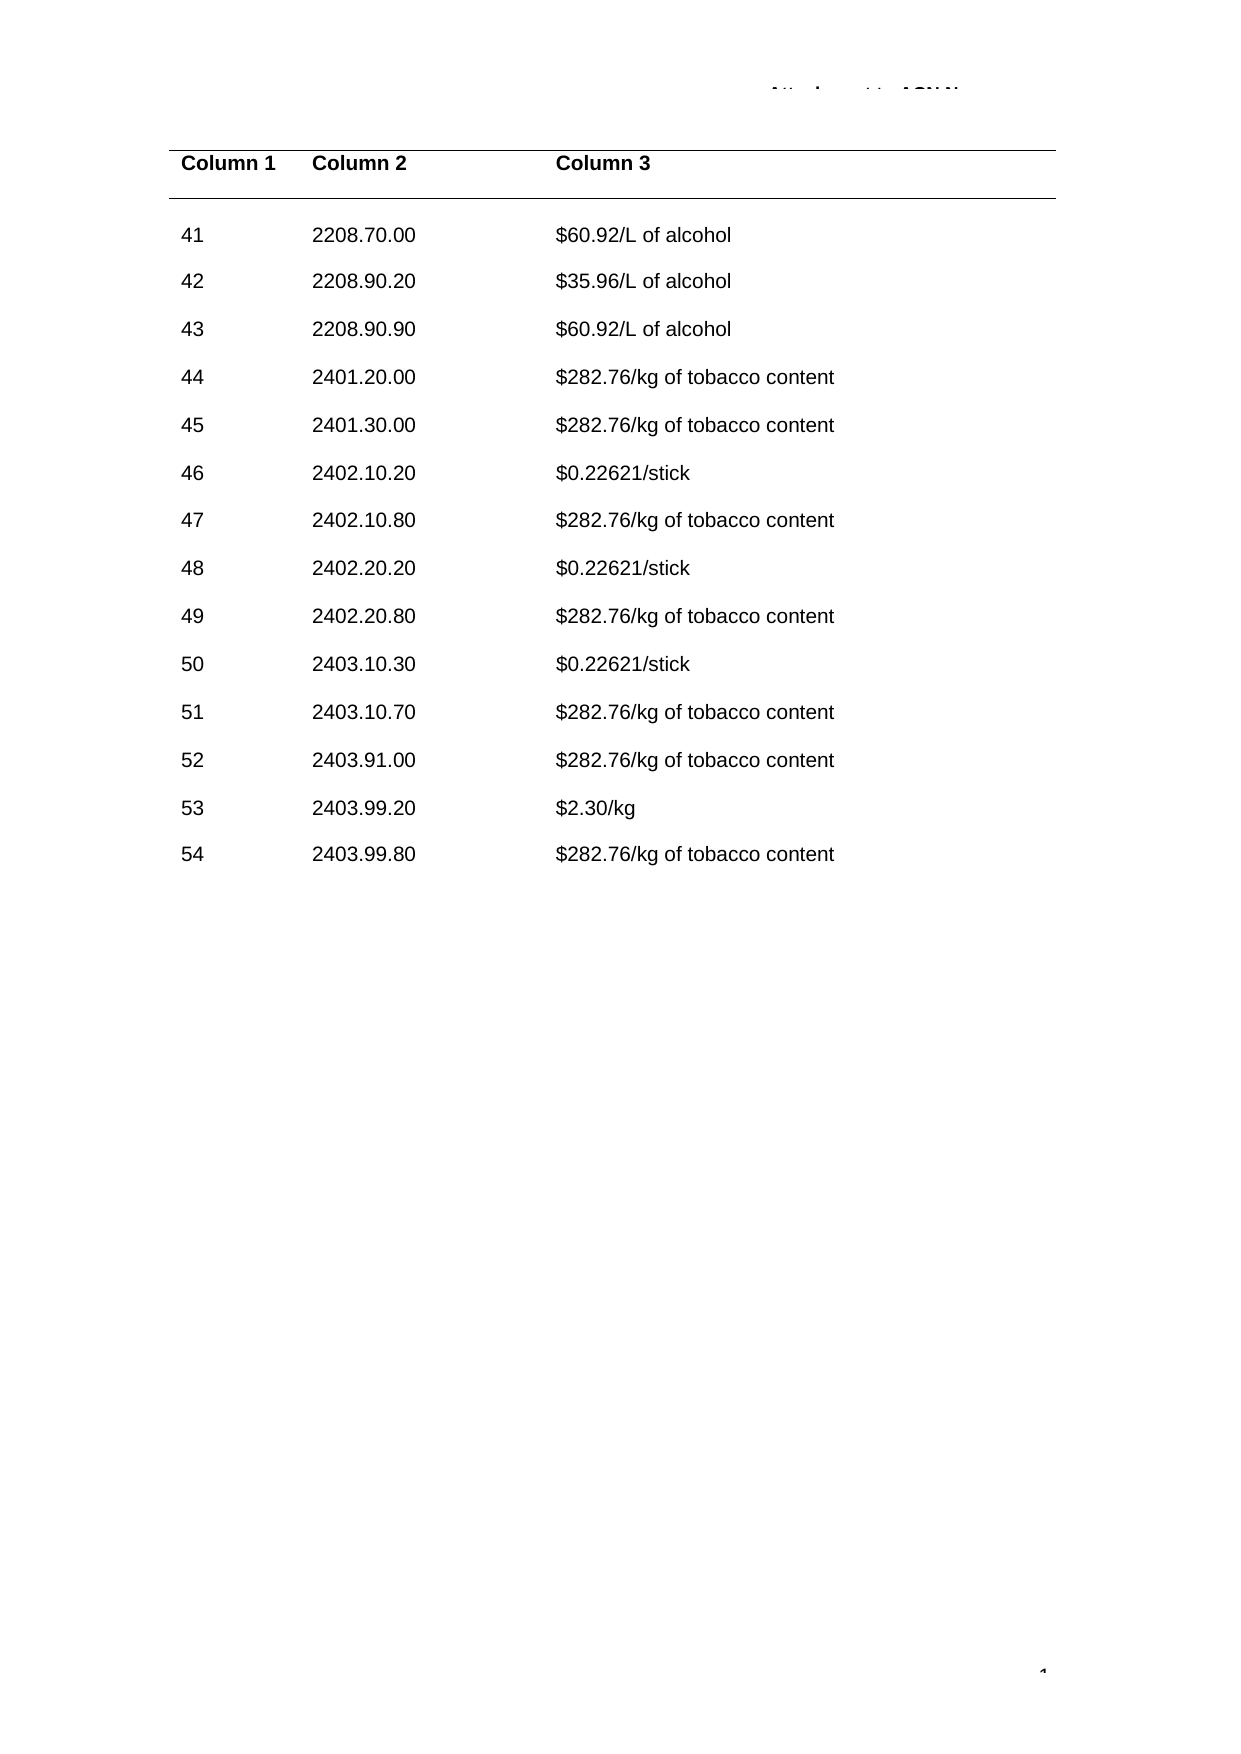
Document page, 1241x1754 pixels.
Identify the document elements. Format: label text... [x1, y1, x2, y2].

table_header Column 2 [294, 151, 486, 197]
table_cell 51 [169, 688, 294, 736]
table_cell 2402.20.20 [294, 545, 486, 592]
table_cell $35.96/L of alcohol [486, 257, 1056, 305]
table_cell $282.76/kg of tobacco content [486, 497, 1056, 544]
table_cell 2402.10.80 [294, 497, 486, 544]
table_cell 42 [169, 257, 294, 305]
table_cell $60.92/L of alcohol [486, 199, 1056, 257]
table_cell 44 [169, 353, 294, 401]
table_cell $2.30/kg [486, 784, 1056, 832]
table_cell 45 [169, 401, 294, 449]
table_cell 54 [169, 832, 294, 867]
table_header Column 1 [169, 151, 294, 197]
table_cell 2403.10.30 [294, 640, 486, 688]
table_cell $282.76/kg of tobacco content [486, 832, 1056, 867]
table_cell $60.92/L of alcohol [486, 305, 1056, 353]
table_cell 2403.10.70 [294, 688, 486, 736]
table_cell $282.76/kg of tobacco content [486, 401, 1056, 449]
table_cell 46 [169, 449, 294, 497]
table_cell 2402.10.20 [294, 449, 486, 497]
table_cell 2401.20.00 [294, 353, 486, 401]
table_cell 43 [169, 305, 294, 353]
table_cell $282.76/kg of tobacco content [486, 593, 1056, 640]
table_cell 52 [169, 736, 294, 784]
table_cell 49 [169, 593, 294, 640]
table_cell 41 [169, 199, 294, 257]
table_cell 2403.99.80 [294, 832, 486, 867]
table_cell $0.22621/stick [486, 640, 1056, 688]
table_cell 2403.99.20 [294, 784, 486, 832]
table_cell 48 [169, 545, 294, 592]
table_cell 2208.70.00 [294, 199, 486, 257]
table_cell $0.22621/stick [486, 545, 1056, 592]
table_cell $282.76/kg of tobacco content [486, 353, 1056, 401]
table_cell $282.76/kg of tobacco content [486, 688, 1056, 736]
table_cell 2208.90.20 [294, 257, 486, 305]
table_cell 53 [169, 784, 294, 832]
table_cell 50 [169, 640, 294, 688]
table_cell $282.76/kg of tobacco content [486, 736, 1056, 784]
table_cell 2401.30.00 [294, 401, 486, 449]
table_cell $0.22621/stick [486, 449, 1056, 497]
table_cell 2402.20.80 [294, 593, 486, 640]
table_cell 47 [169, 497, 294, 544]
table_header Column 3 [486, 151, 1056, 197]
table_cell 2403.91.00 [294, 736, 486, 784]
table_cell 2208.90.90 [294, 305, 486, 353]
